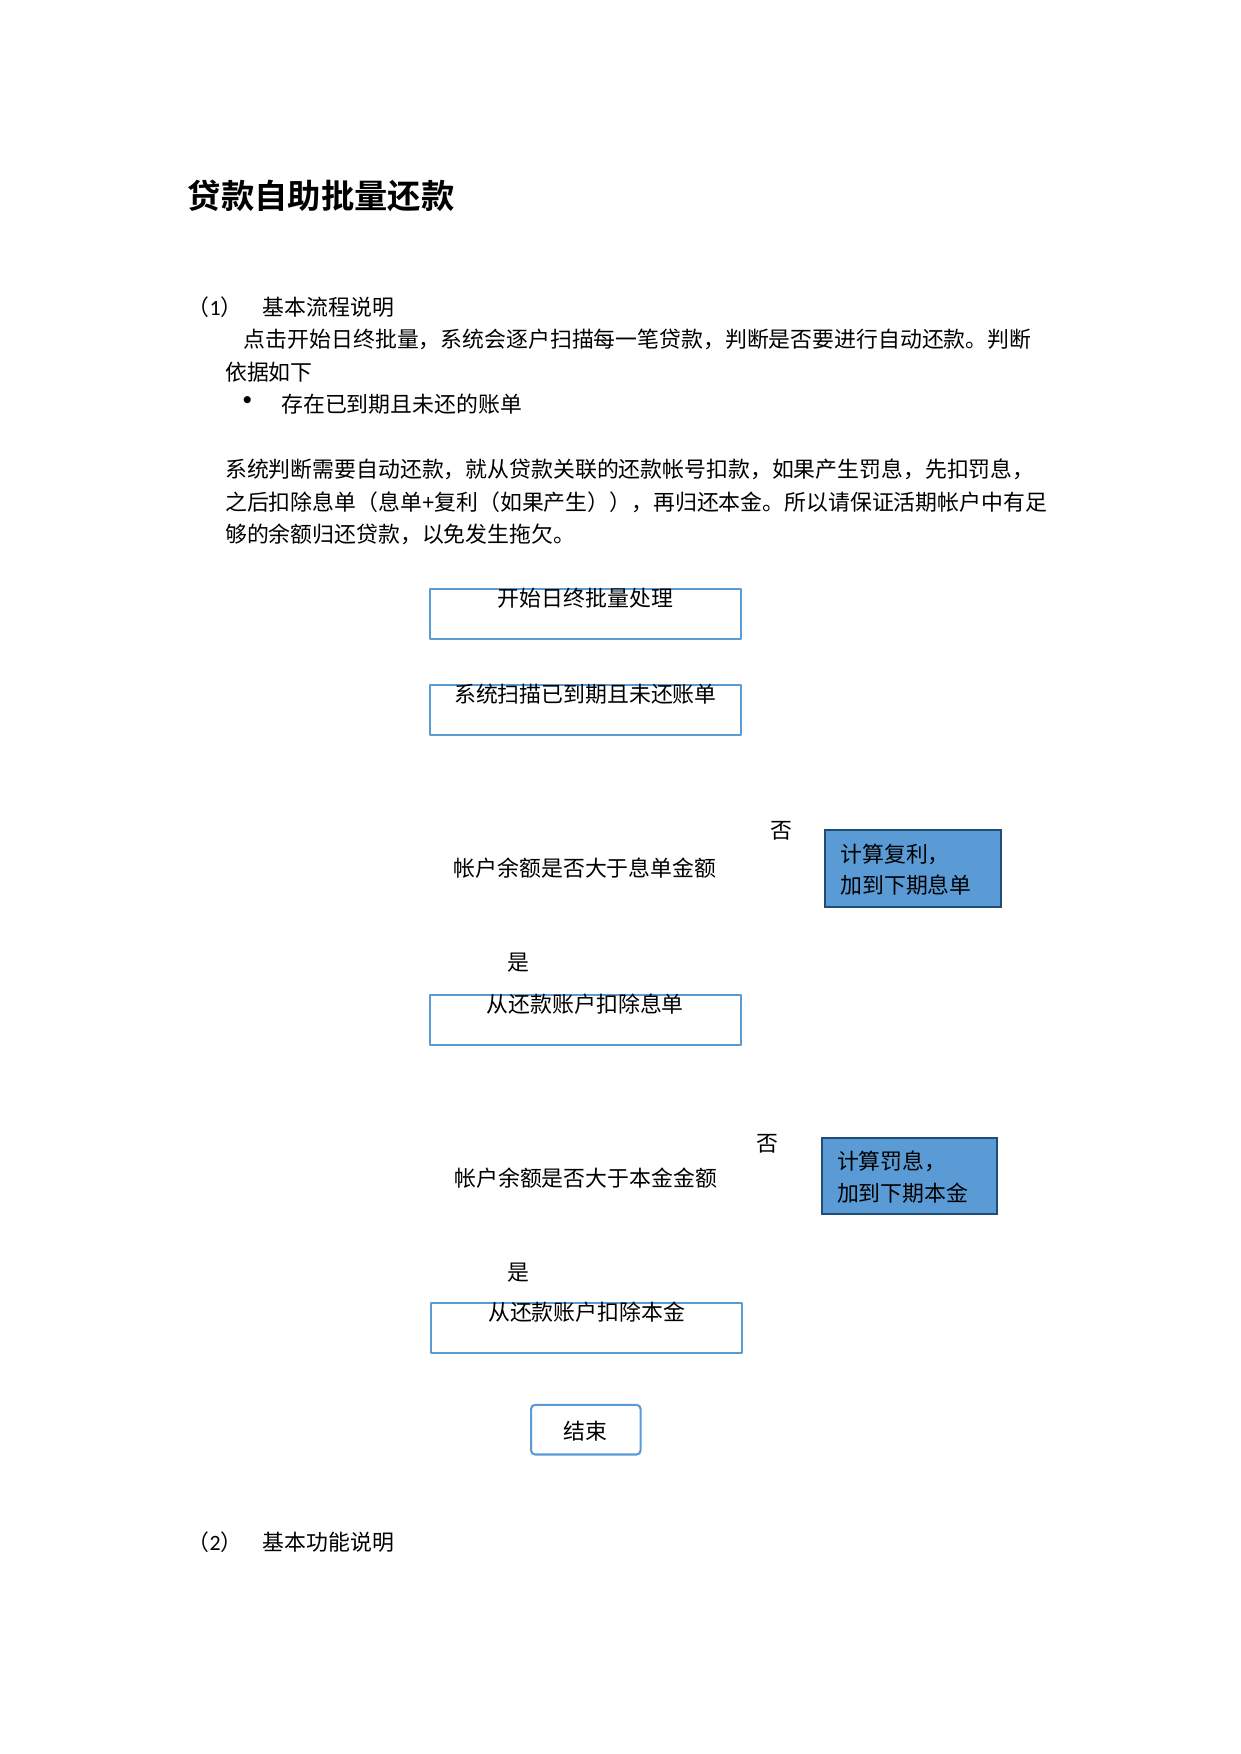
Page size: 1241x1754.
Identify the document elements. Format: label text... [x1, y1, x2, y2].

subtitle 贷款自助批量还款 [187, 162, 1053, 227]
list 基本功能说明 [187, 1524, 1053, 1557]
text 系统判断需要自动还款，就从贷款关联的还款帐号扣款，如果产生罚息，先扣罚息，之后扣除息单（息单+复利（如果产生）），再归还本金。所以请保证活期帐户中有足够的余额归还贷款，以免发生拖欠。 [225, 452, 1053, 549]
list 存在已到期且未还的账单 [243, 387, 1053, 419]
text 点击开始日终批量，系统会逐户扫描每一笔贷款，判断是否要进行自动还款。判断依据如下 [225, 322, 1053, 387]
list 基本流程说明 [187, 289, 1053, 322]
